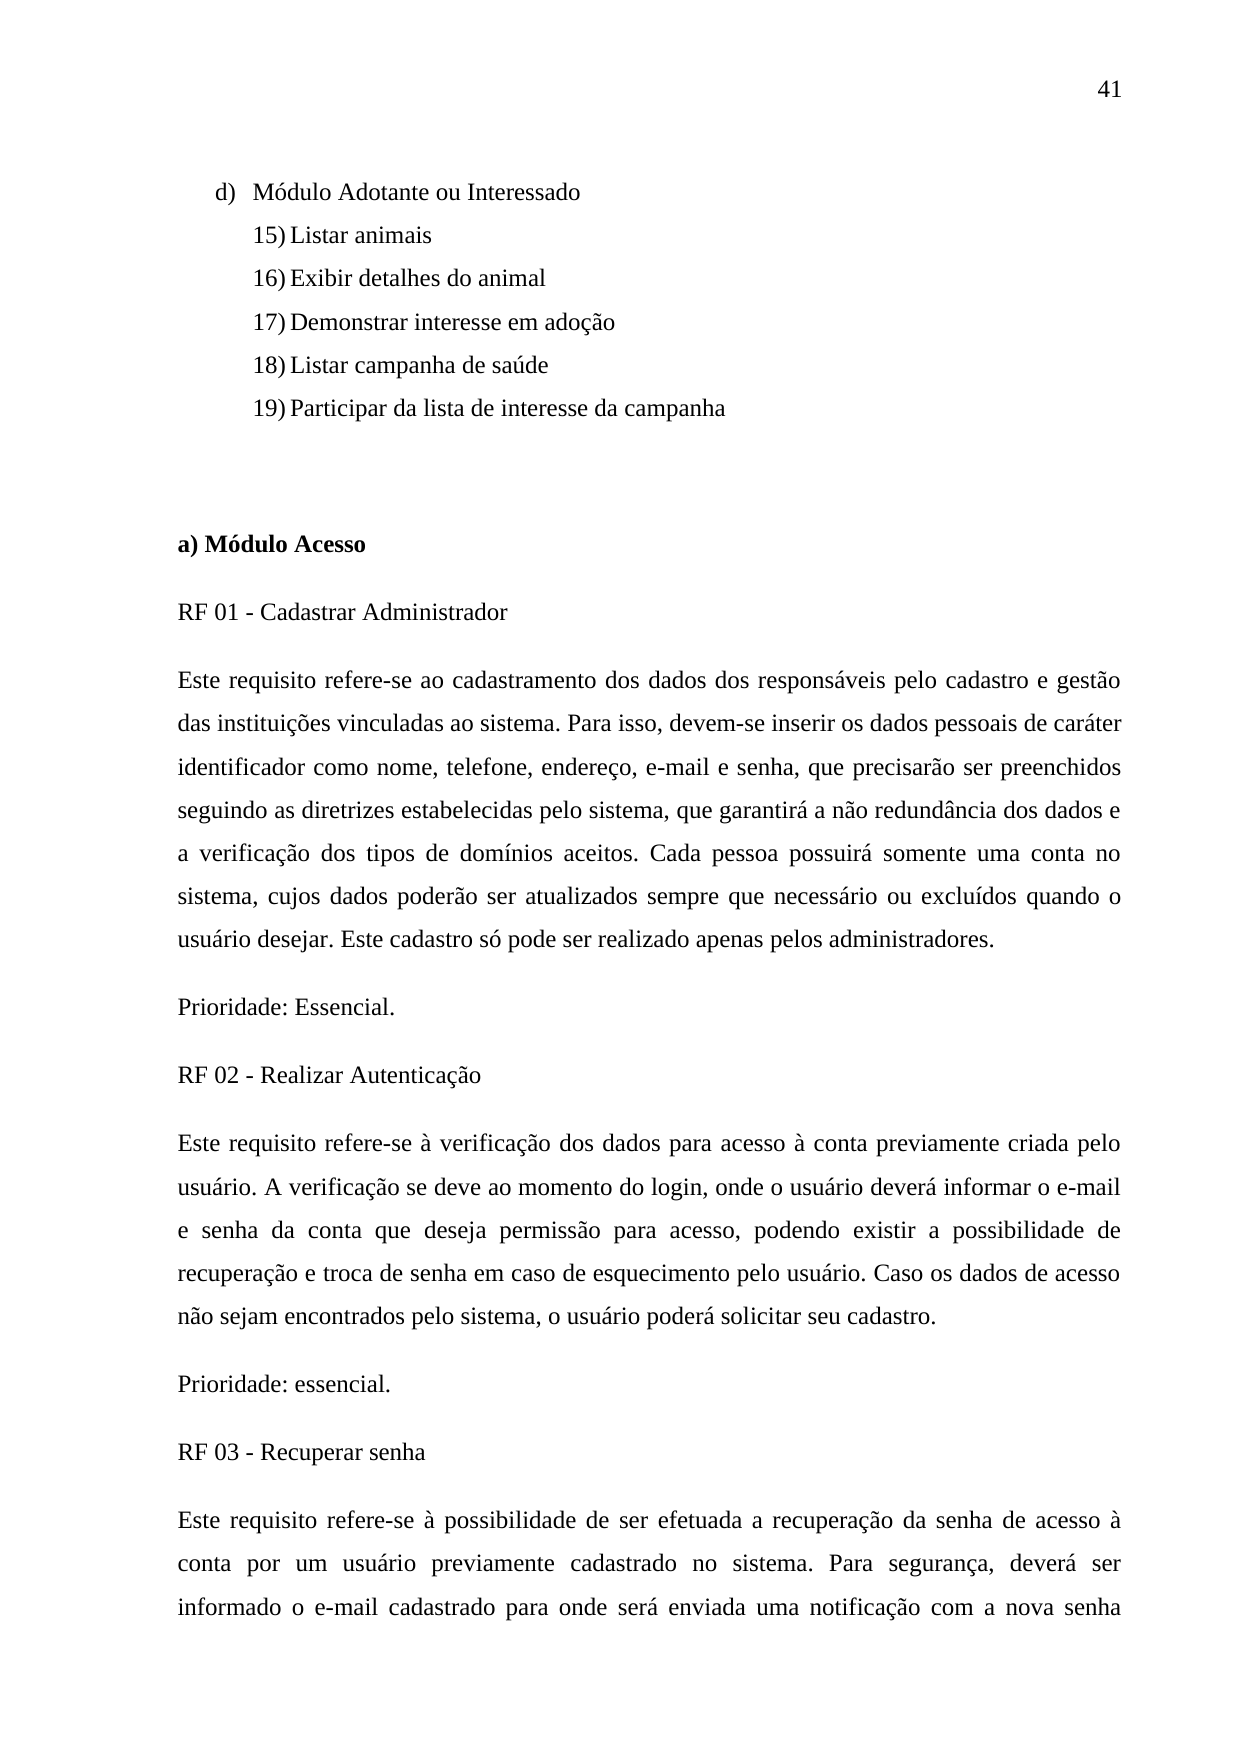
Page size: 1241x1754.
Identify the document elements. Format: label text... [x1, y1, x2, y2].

text RF 01 - Cadastrar Administrador [177, 597, 1122, 626]
text Prioridade: Essencial. [177, 992, 1122, 1021]
text RF 03 - Recuperar senha [177, 1437, 1122, 1466]
list Listar animais [252, 220, 1122, 249]
text RF 02 - Realizar Autenticação [177, 1060, 1122, 1089]
text Este requisito refere-se à verificação dos dados para acesso à conta previamente criada pelo usuário. A verificação se deve ao momento do login, onde o usuário deverá informar o e-mail e senha da conta que deseja permissão para acesso, podendo existir a possibilidade de recuperação e troca de senha em caso de esquecimento pelo usuário. Caso os dados de acesso não sejam encontrados pelo sistema, o usuário poderá solicitar seu cadastro. [177, 1128, 1122, 1330]
list Listar campanha de saúde [252, 350, 1122, 378]
text Prioridade: essencial. [177, 1369, 1122, 1398]
list Participar da lista de interesse da campanha [252, 393, 1122, 422]
list Exibir detalhes do animal [252, 263, 1122, 292]
text a) Módulo Acesso [177, 529, 1122, 558]
list Demonstrar interesse em adoção [252, 307, 1122, 335]
text Este requisito refere-se ao cadastramento dos dados dos responsáveis pelo cadastro e gestão das instituições vinculadas ao sistema. Para isso, devem-se inserir os dados pessoais de caráter identificador como nome, telefone, endereço, e-mail e senha, que precisarão ser preenchidos seguindo as diretrizes estabelecidas pelo sistema, que garantirá a não redundância dos dados e a verificação dos tipos de domínios aceitos. Cada pessoa possuirá somente uma conta no sistema, cujos dados poderão ser atualizados sempre que necessário ou excluídos quando o usuário desejar. Este cadastro só pode ser realizado apenas pelos administradores. [177, 665, 1122, 953]
list Módulo Adotante ou Interessado [215, 177, 1122, 206]
